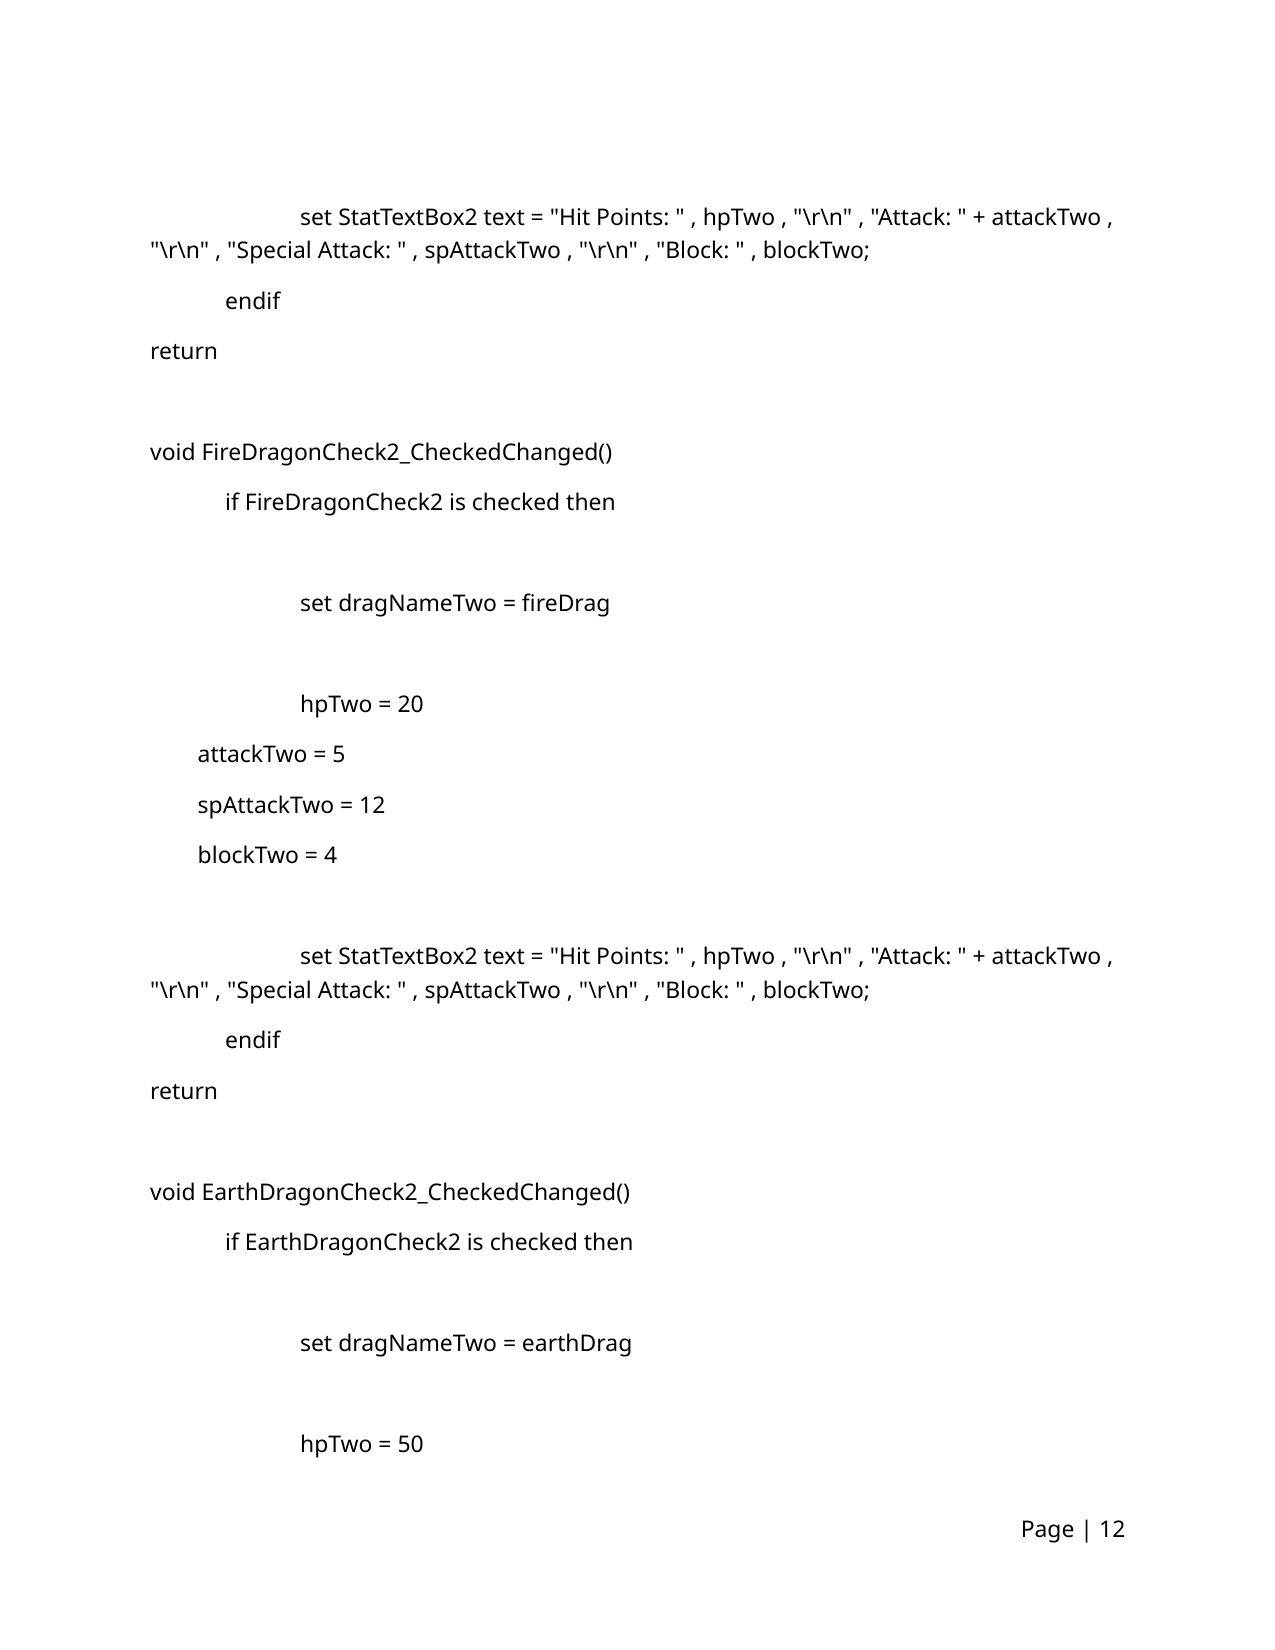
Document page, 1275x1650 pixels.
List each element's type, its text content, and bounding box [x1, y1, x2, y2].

text endif [150, 284, 1125, 316]
text set dragNameTwo = earthDrag [150, 1327, 1125, 1358]
text set StatTextBox2 text = "Hit Points: " , hpTwo , "\r\n" , "Attack: " + attackTwo , "\r\n" , "Special Attack: " , spAttackTwo , "\r\n" , "Block: " , blockTwo; [150, 200, 1125, 265]
text return [150, 1074, 1125, 1106]
text if FireDragonCheck2 is checked then [150, 486, 1125, 517]
text hpTwo = 50 [150, 1427, 1125, 1459]
text return [150, 335, 1125, 366]
text endif [150, 1024, 1125, 1055]
text if EarthDragonCheck2 is checked then [150, 1226, 1125, 1257]
text blockTwo = 4 [150, 839, 1125, 870]
text void FireDragonCheck2_CheckedChanged() [150, 436, 1125, 467]
text spAttackTwo = 12 [150, 789, 1125, 820]
text set StatTextBox2 text = "Hit Points: " , hpTwo , "\r\n" , "Attack: " + attackTwo , "\r\n" , "Special Attack: " , spAttackTwo , "\r\n" , "Block: " , blockTwo; [150, 940, 1125, 1005]
text attackTwo = 5 [150, 738, 1125, 769]
text void EarthDragonCheck2_CheckedChanged() [150, 1175, 1125, 1207]
text set dragNameTwo = fireDrag [150, 587, 1125, 618]
text hpTwo = 20 [150, 688, 1125, 719]
